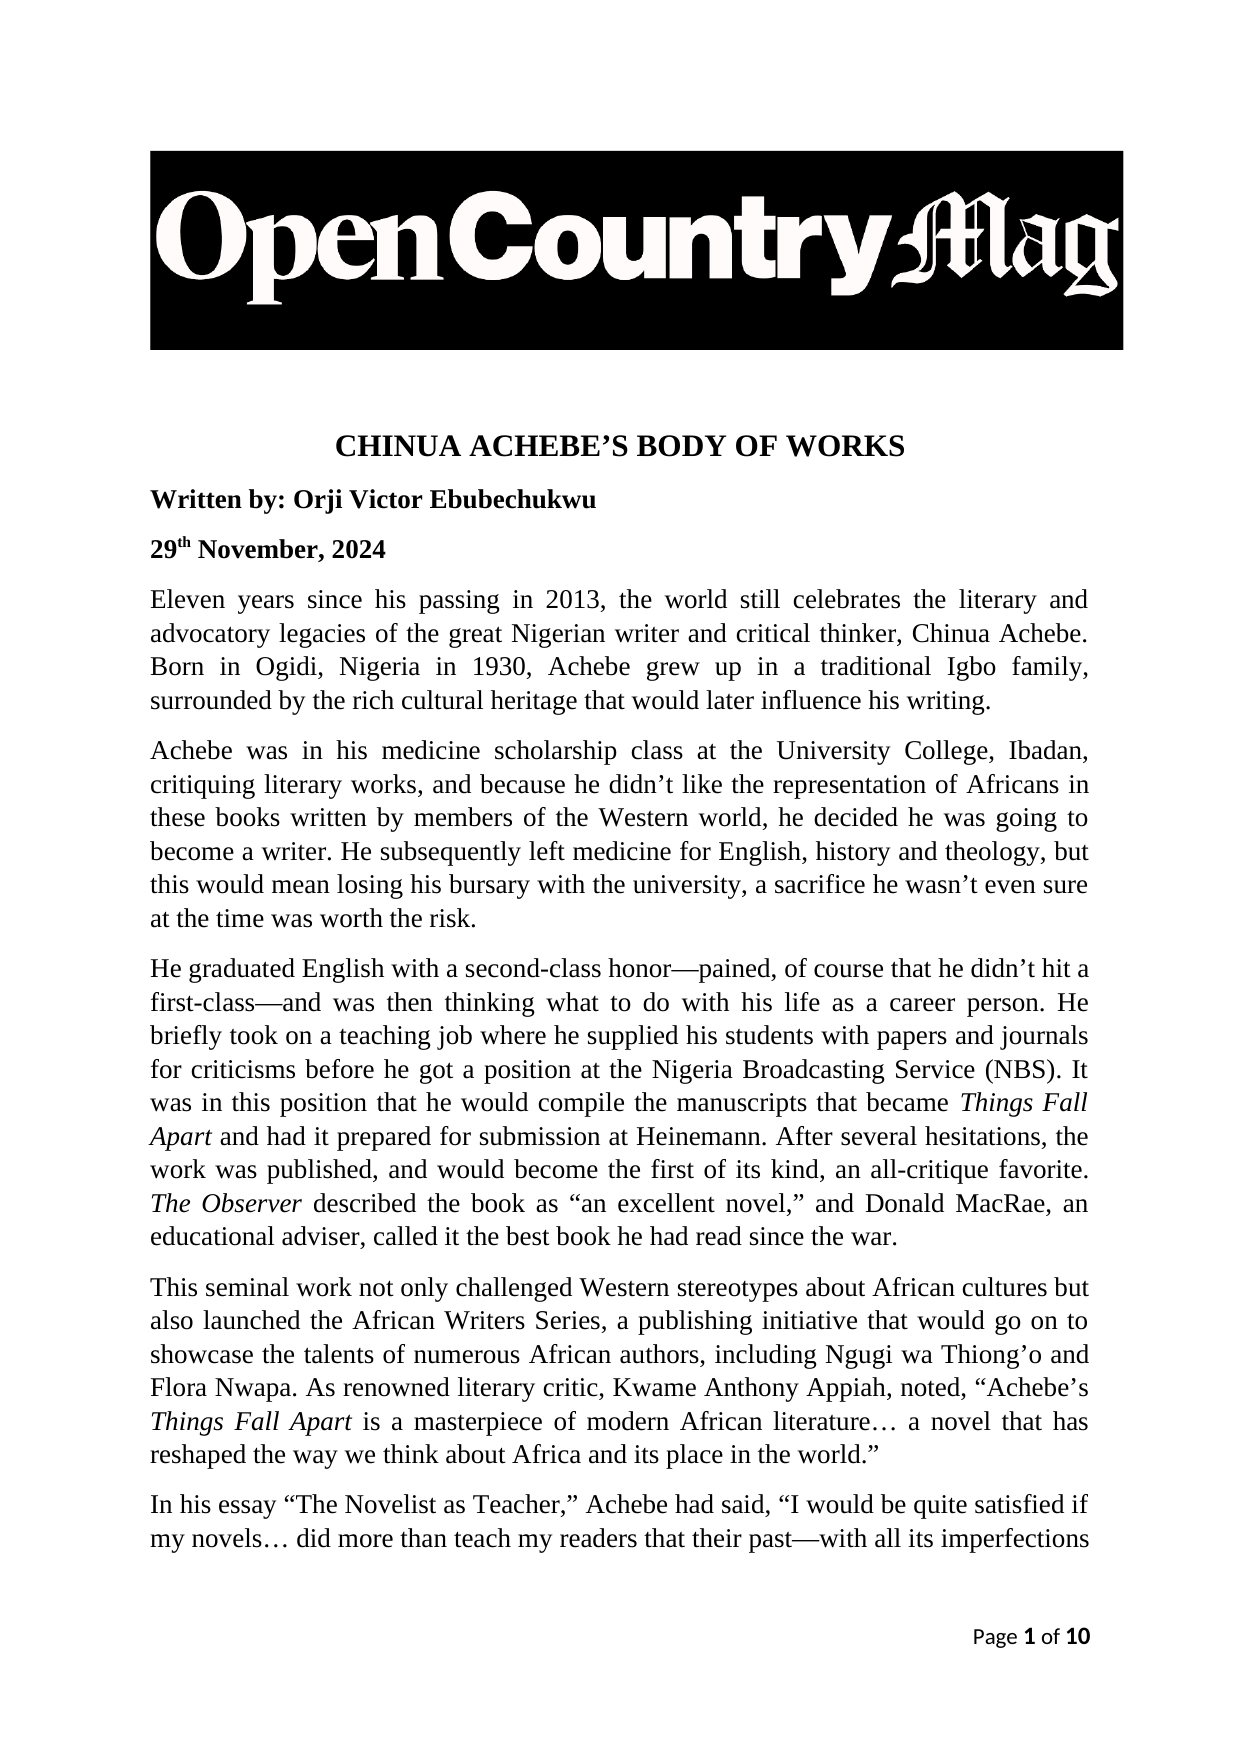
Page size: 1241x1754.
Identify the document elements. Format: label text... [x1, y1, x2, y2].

text This seminal work not only challenged Western stereotypes about African cultures but also launched the African Writers Series, a publishing initiative that would go on to showcase the talents of numerous African authors, including Ngugi wa Thiong’o and Flora Nwapa. As renowned literary critic, Kwame Anthony Appiah, noted, “Achebe’s Things Fall Apart is a masterpiece of modern African literature… a novel that has reshaped the way we think about Africa and its place in the world.” [150, 1271, 1090, 1469]
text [150, 1489, 1090, 1553]
text He graduated English with a second-class honor—pained, of course that he didn’t hit a first-class—and was then thinking what to do with his life as a career person. He briefly took on a teaching job where he supplied his students with papers and journals for criticisms before he got a position at the Nigeria Broadcasting Service (NBS). It was in this position that he would compile the manuscripts that became Things Fall Apart and had it prepared for submission at Heinemann. After several hesitations, the work was published, and would become the first of its kind, an all-critique favorite. The Observer described the book as “an excellent novel,” and Donald MacRae, an educational adviser, called it the best book he had read since the war. [150, 952, 1090, 1252]
text CHINUA ACHEBE’S BODY OF WORKS [150, 428, 1090, 463]
text Eleven years since his passing in 2013, the world still celebrates the literary and advocatory legacies of the great Nigerian writer and critical thinker, Chinua Achebe. Born in Ogidi, Nigeria in 1930, Achebe grew up in a traditional Igbo family, surrounded by the rich cultural heritage that would later influence his writing. [150, 583, 1090, 715]
text Achebe was in his medicine scholarship class at the University College, Ibadan, critiquing literary works, and because he didn’t like the representation of Africans in these books written by members of the Western world, he decided he was going to become a writer. He subsequently left medicine for English, history and theology, but this would mean losing his bursary with the university, a sacrifice he wasn’t even sure at the time was worth the risk. [150, 734, 1090, 933]
picture [150, 150, 1124, 350]
text 29th November, 2024 [150, 533, 1090, 564]
text Written by: Orji Victor Ebubechukwu [150, 483, 1090, 514]
